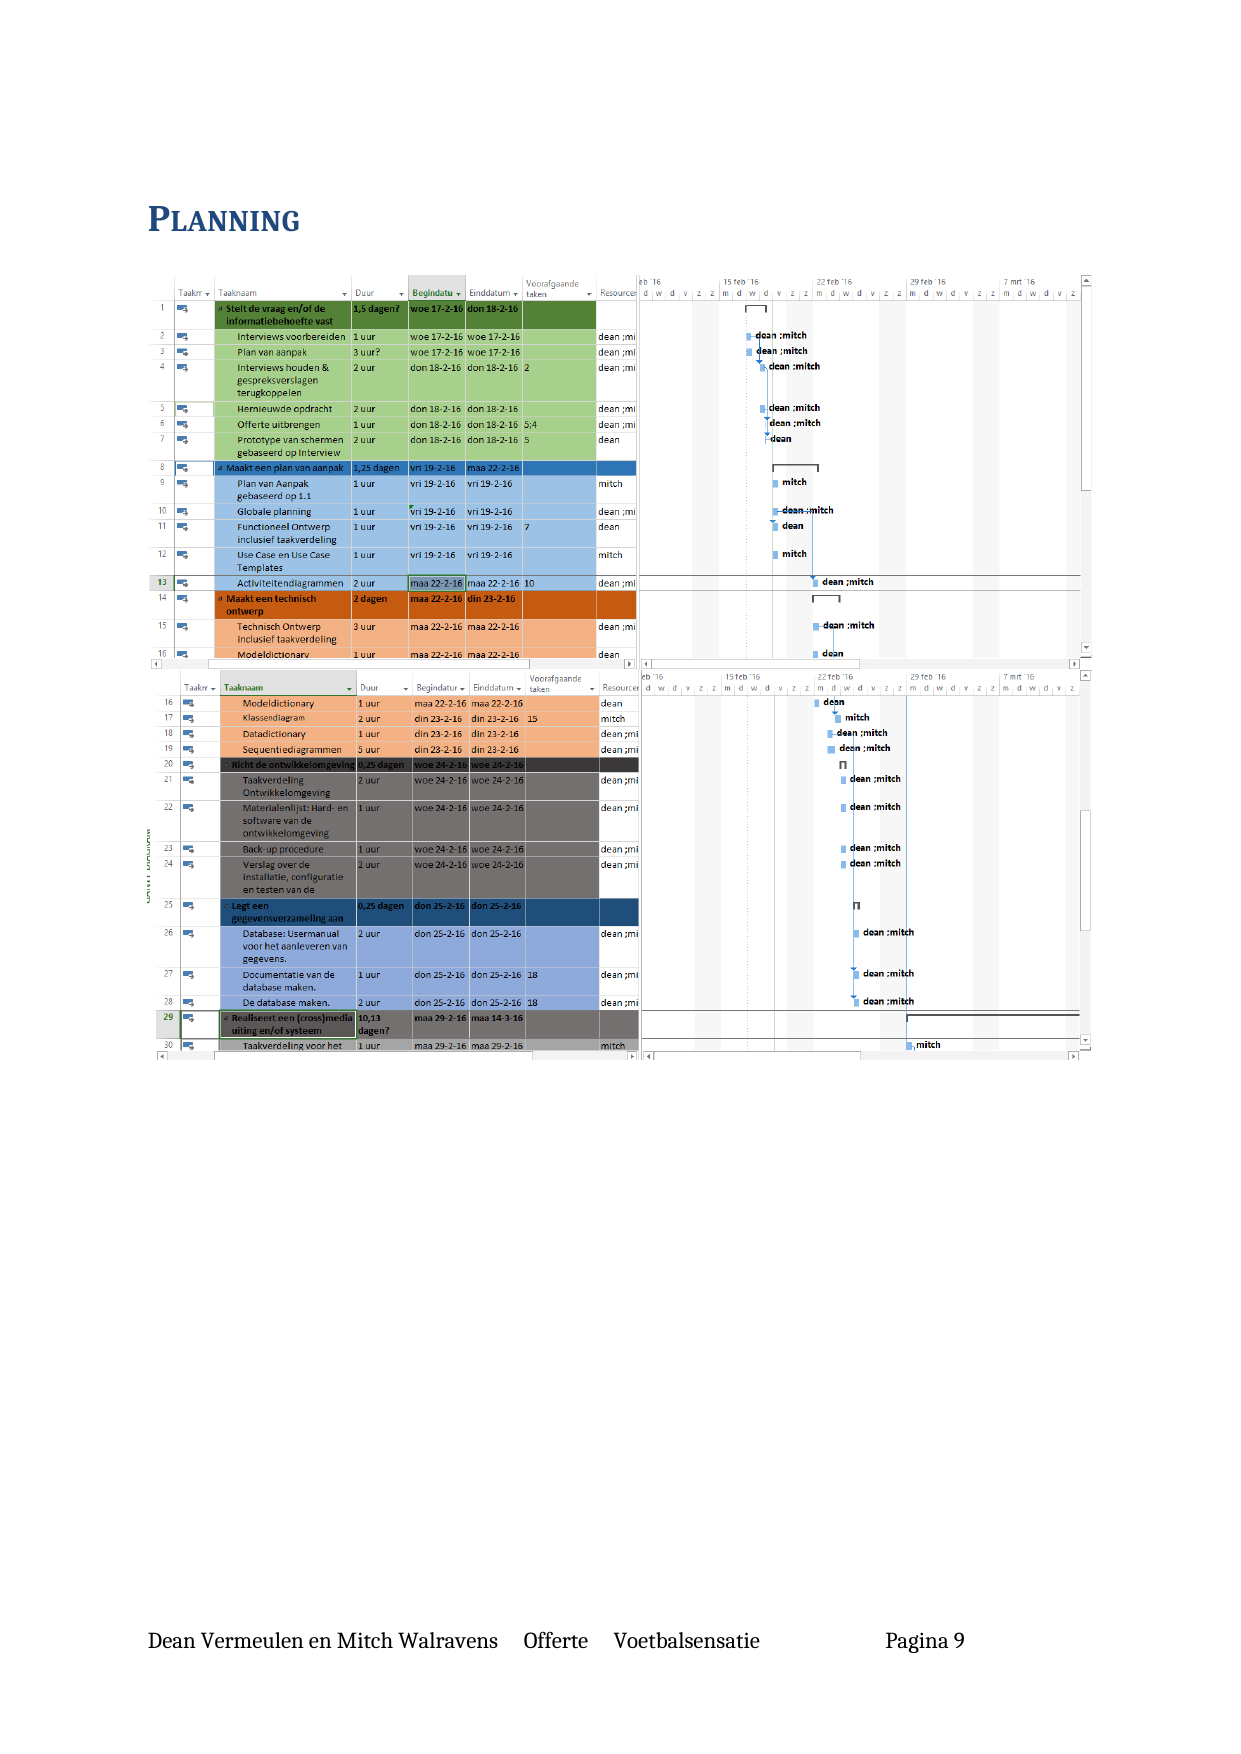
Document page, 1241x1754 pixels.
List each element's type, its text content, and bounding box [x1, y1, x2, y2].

subtitle Planning [148, 197, 1093, 240]
picture [147, 275, 1092, 1060]
